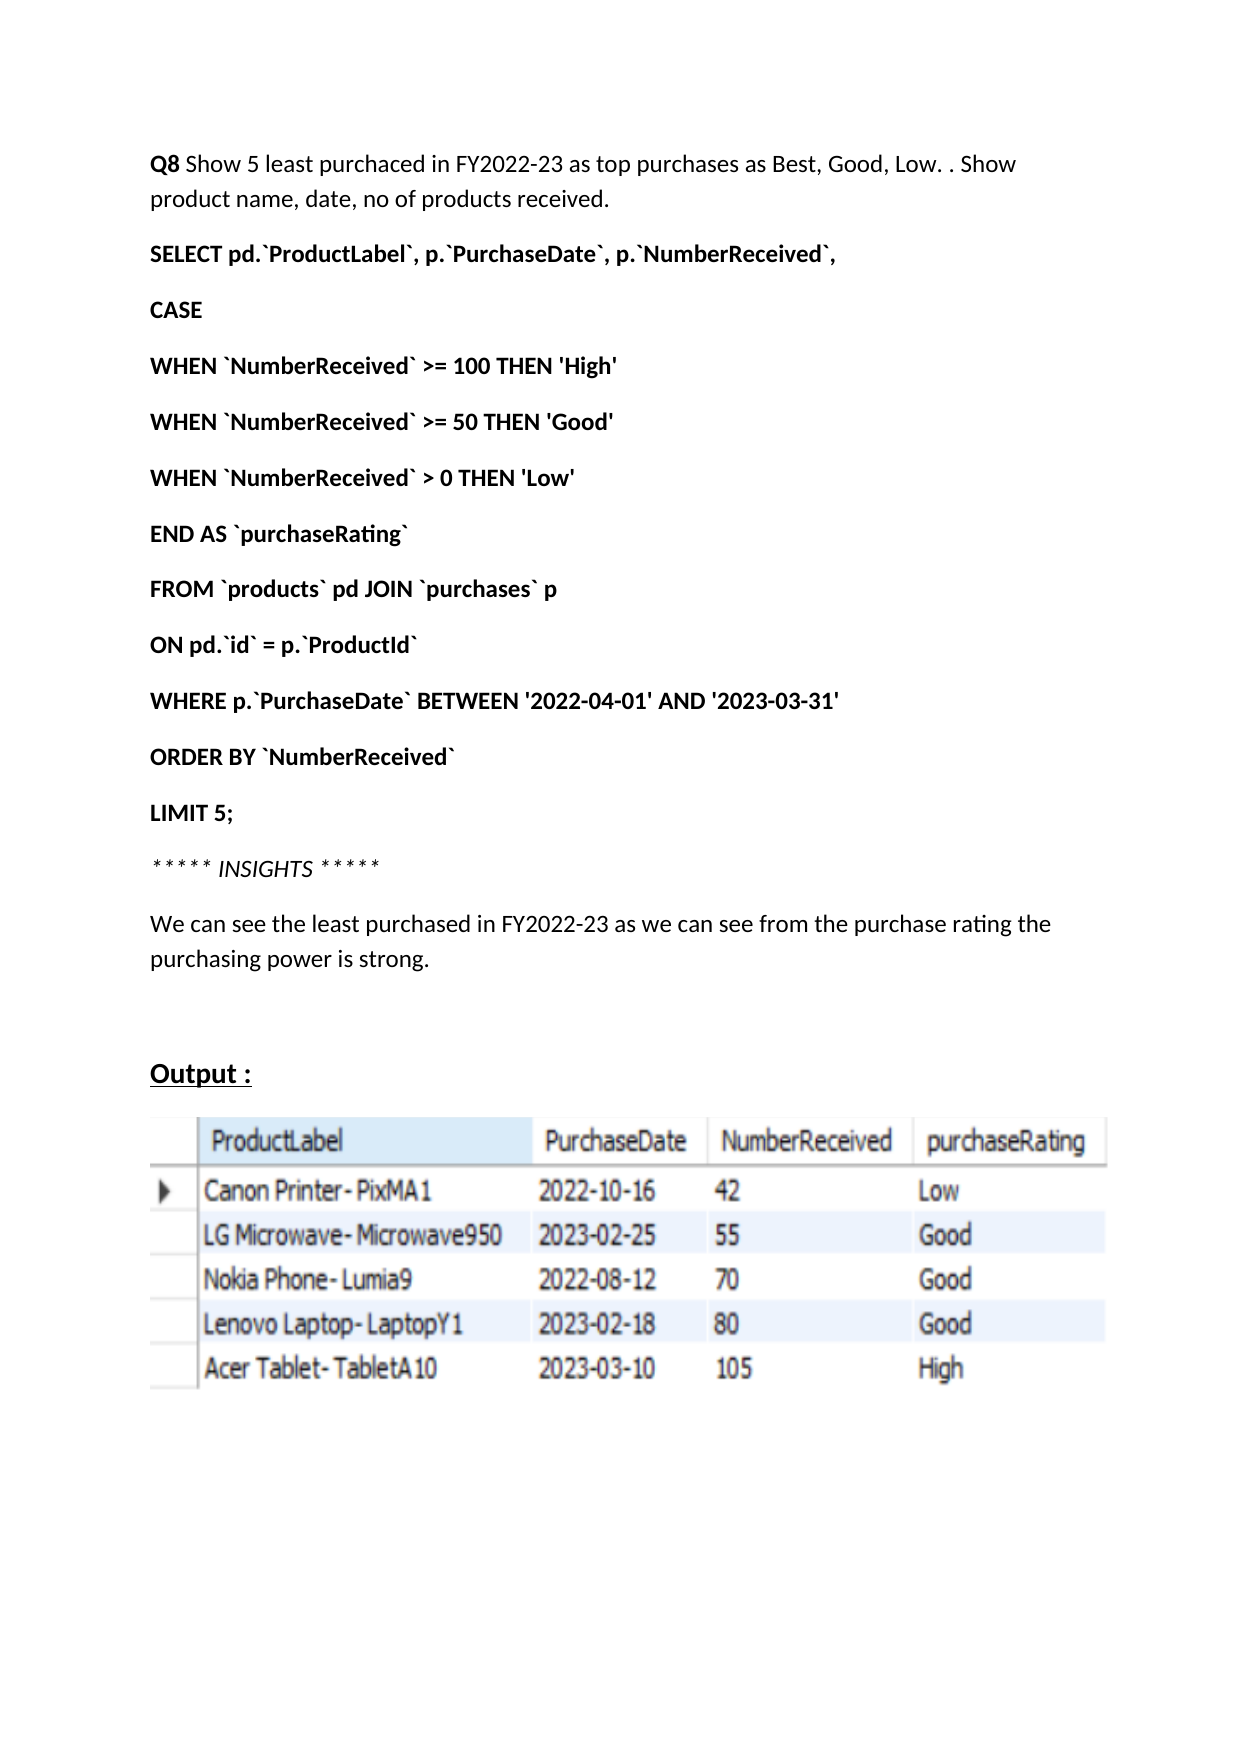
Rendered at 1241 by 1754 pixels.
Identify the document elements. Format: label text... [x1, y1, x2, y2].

text END AS `purchaseRating` [150, 518, 1090, 548]
text ON pd.`id` = p.`ProductId` [150, 629, 1090, 660]
text ***** INSIGHTS ***** [150, 853, 1090, 883]
picture [150, 1117, 1123, 1444]
text WHEN `NumberReceived` > 0 THEN 'Low' [150, 462, 1090, 492]
text FROM `products` pd JOIN `purchases` p [150, 573, 1090, 604]
text Q8 Show 5 least purchaced in FY2022-23 as top purchases as Best, Good, Low. . Show product name, date, no of products received. [150, 148, 1090, 213]
text WHEN `NumberReceived` >= 50 THEN 'Good' [150, 406, 1090, 437]
text CASE [150, 294, 1090, 325]
text WHEN `NumberReceived` >= 100 THEN 'High' [150, 350, 1090, 381]
text SELECT pd.`ProductLabel`, p.`PurchaseDate`, p.`NumberReceived`, [150, 238, 1090, 269]
text Output : [150, 1055, 1090, 1091]
text LIMIT 5; [150, 797, 1090, 827]
text We can see the least purchased in FY2022-23 as we can see from the purchase rating the purchasing power is strong. [150, 908, 1090, 974]
text WHERE p.`PurchaseDate` BETWEEN '2022-04-01' AND '2023-03-31' [150, 685, 1090, 716]
text ORDER BY `NumberReceived` [150, 741, 1090, 772]
